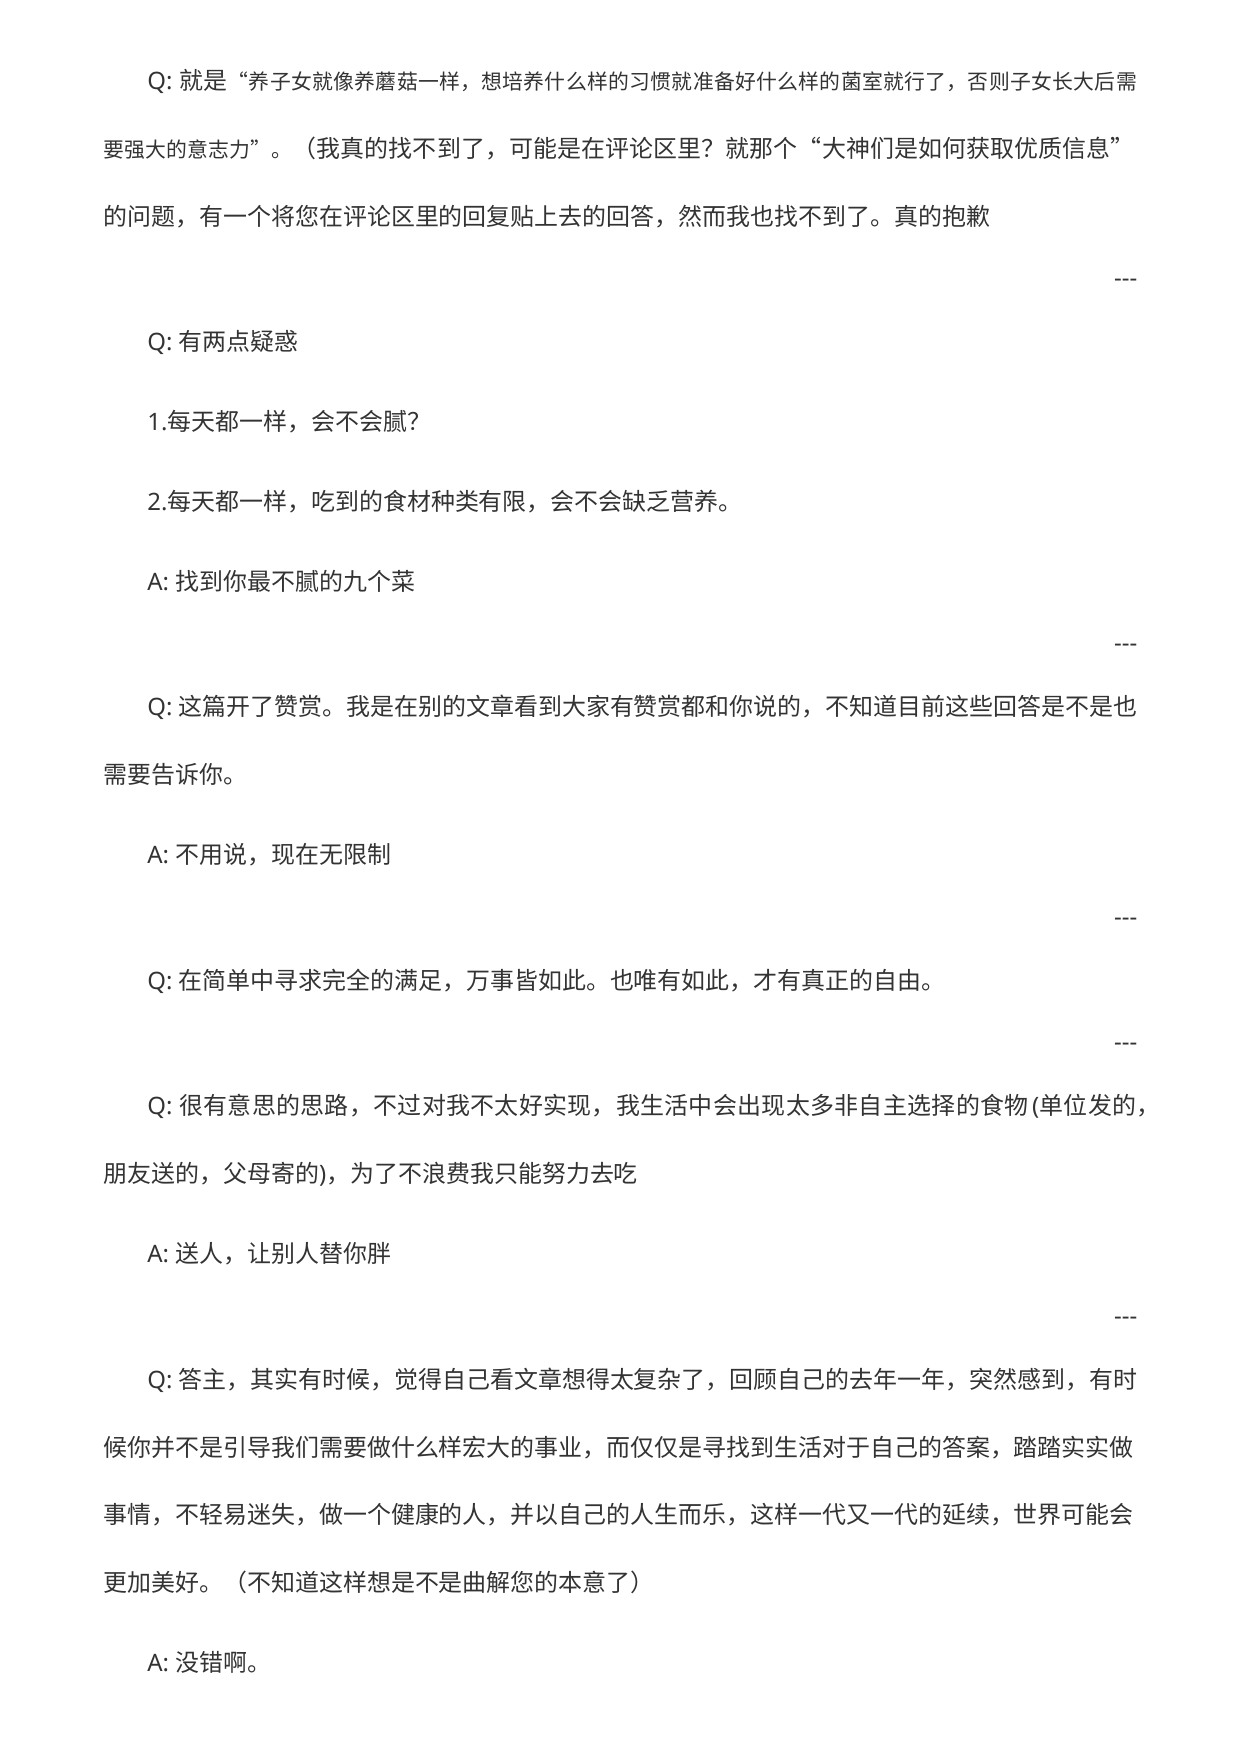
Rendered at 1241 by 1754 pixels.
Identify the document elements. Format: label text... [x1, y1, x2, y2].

text A: 不用说，现在无限制 [103, 819, 1137, 887]
text Q: 有两点疑惑 [103, 306, 1137, 374]
text Q: 就是“养子女就像养蘑菇一样，想培养什么样的习惯就准备好什么样的菌室就行了，否则子女长大后需要强大的意志力”。（我真的找不到了，可能是在评论区里？就那个“大神们是如何获取优质信息”的问题，有一个将您在评论区里的回复贴上去的回答，然而我也找不到了。真的抱歉 [103, 45, 1137, 249]
text Q: 答主，其实有时候，觉得自己看文章想得太复杂了，回顾自己的去年一年，突然感到，有时候你并不是引导我们需要做什么样宏大的事业，而仅仅是寻找到生活对于自己的答案，踏踏实实做事情，不轻易迷失，做一个健康的人，并以自己的人生而乐，这样一代又一代的延续，世界可能会更加美好。（不知道这样想是不是曲解您的本意了） [103, 1344, 1137, 1615]
text --- [103, 899, 1137, 933]
text --- [103, 1298, 1137, 1332]
text --- [103, 1024, 1137, 1058]
text A: 找到你最不腻的九个菜 [103, 546, 1137, 614]
text Q: 这篇开了赞赏。我是在别的文章看到大家有赞赏都和你说的，不知道目前这些回答是不是也需要告诉你。 [103, 671, 1137, 807]
text --- [103, 626, 1137, 659]
text Q: 很有意思的思路，不过对我不太好实现，我生活中会出现太多非自主选择的食物(单位发的，朋友送的，父母寄的)，为了不浪费我只能努力去吃 [103, 1070, 1137, 1206]
text A: 没错啊。 [103, 1627, 1137, 1695]
text A: 送人，让别人替你胖 [103, 1218, 1137, 1286]
text 2.每天都一样，吃到的食材种类有限，会不会缺乏营养。 [103, 466, 1137, 534]
text --- [103, 261, 1137, 294]
text 1.每天都一样，会不会腻？ [103, 386, 1137, 454]
text Q: 在简单中寻求完全的满足，万事皆如此。也唯有如此，才有真正的自由。 [103, 945, 1137, 1013]
